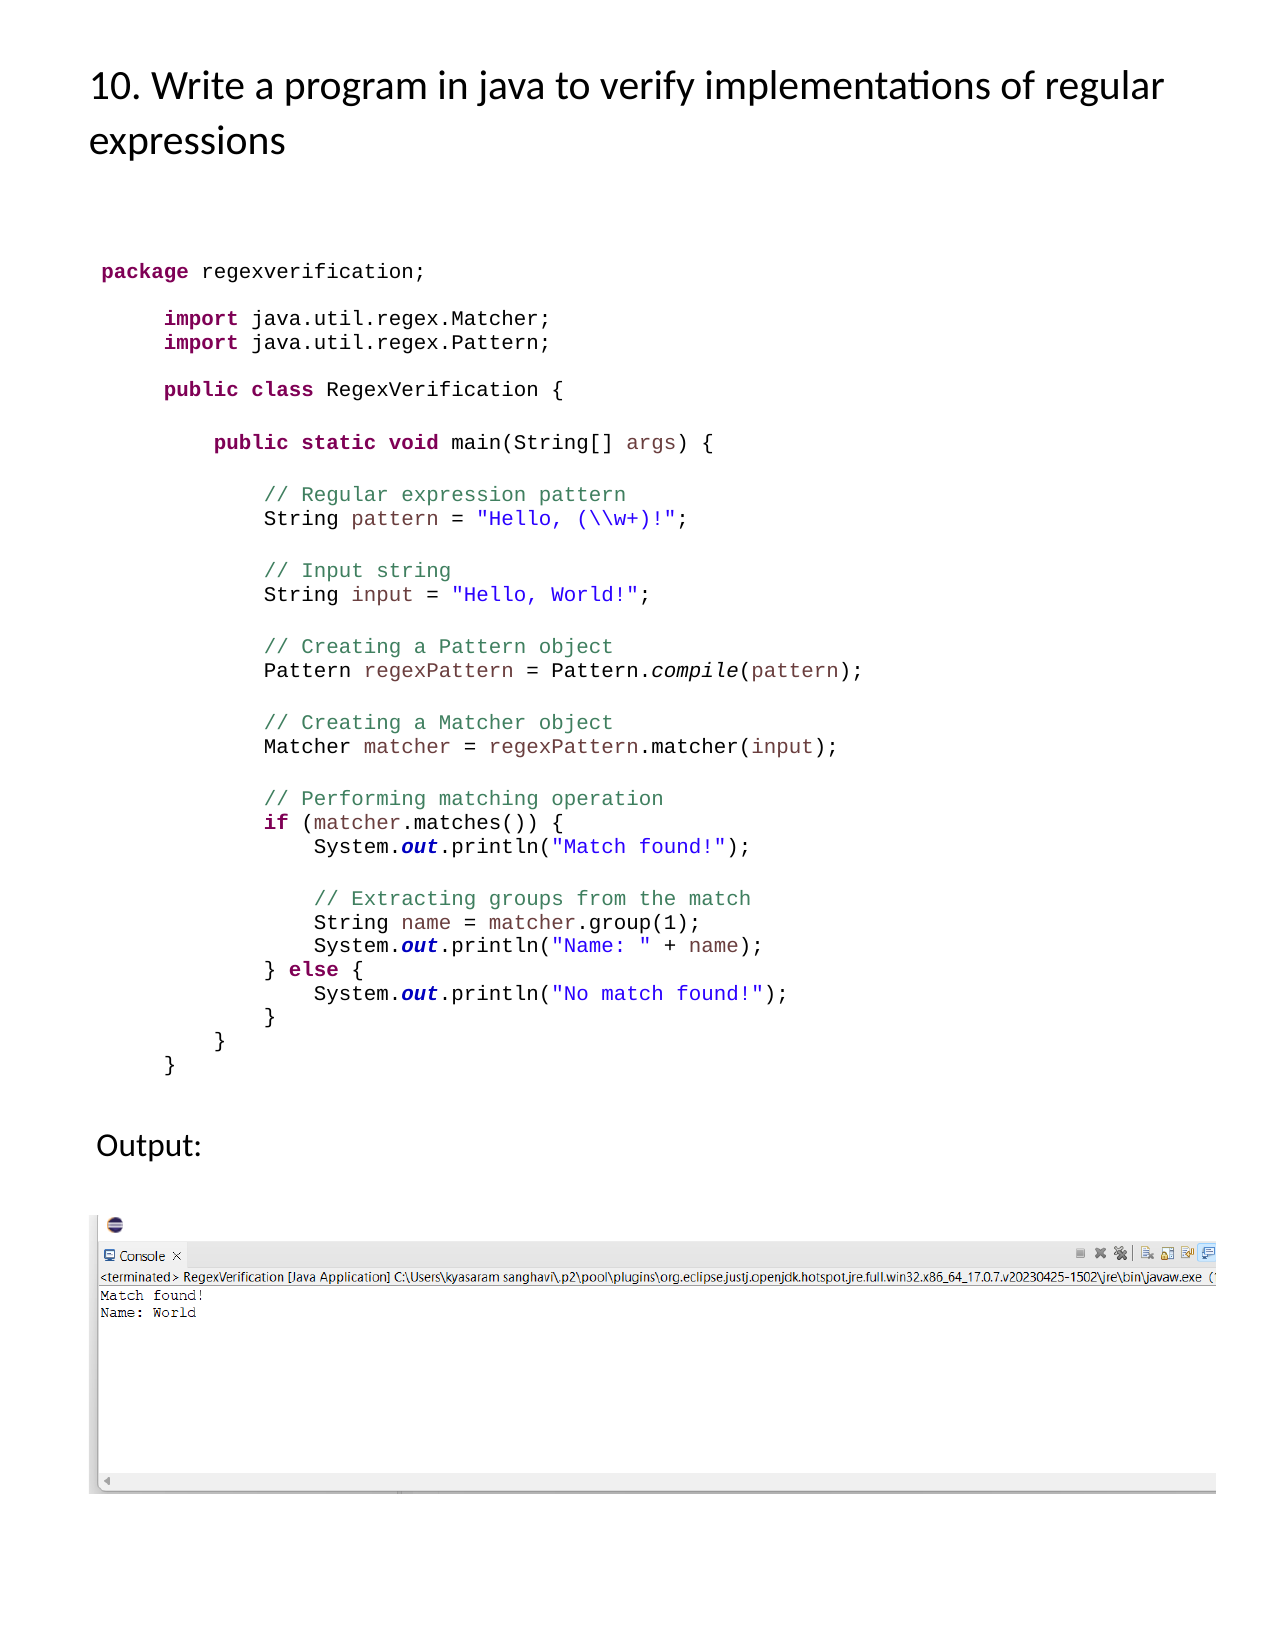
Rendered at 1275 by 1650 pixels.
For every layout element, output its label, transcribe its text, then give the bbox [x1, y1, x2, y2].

text System.out.println("Match found!"); [89, 836, 1216, 859]
text } [89, 1006, 1216, 1030]
text import java.util.regex.Pattern; [89, 332, 1216, 356]
text } [89, 1030, 1216, 1053]
text Matcher matcher = regexPattern.matcher(input); [89, 736, 1216, 759]
text package regexverification; [89, 261, 1216, 285]
picture [88, 1215, 1216, 1494]
text String pattern = "Hello, (\\w+)!"; [89, 508, 1216, 531]
text Pattern regexPattern = Pattern.compile(pattern); [89, 660, 1216, 683]
text System.out.println("No match found!"); [89, 983, 1216, 1006]
text // Input string [89, 560, 1216, 584]
text if (matcher.matches()) { [89, 812, 1216, 836]
text String input = "Hello, World!"; [89, 584, 1216, 607]
text // Creating a Pattern object [89, 636, 1216, 660]
text public class RegexVerification { [89, 379, 1216, 403]
text // Creating a Matcher object [89, 712, 1216, 736]
text String name = matcher.group(1); [89, 912, 1216, 935]
text } [89, 1053, 1216, 1077]
text 10. Write a program in java to verify implementations of regular expressions [89, 59, 1216, 165]
text import java.util.regex.Matcher; [89, 308, 1216, 332]
text System.out.println("Name: " + name); [89, 935, 1216, 959]
text // Extracting groups from the match [89, 888, 1216, 912]
text Output: [89, 1124, 1216, 1165]
text public static void main(String[] args) { [89, 432, 1216, 455]
text } else { [89, 959, 1216, 983]
text // Regular expression pattern [89, 484, 1216, 508]
text // Performing matching operation [89, 788, 1216, 812]
